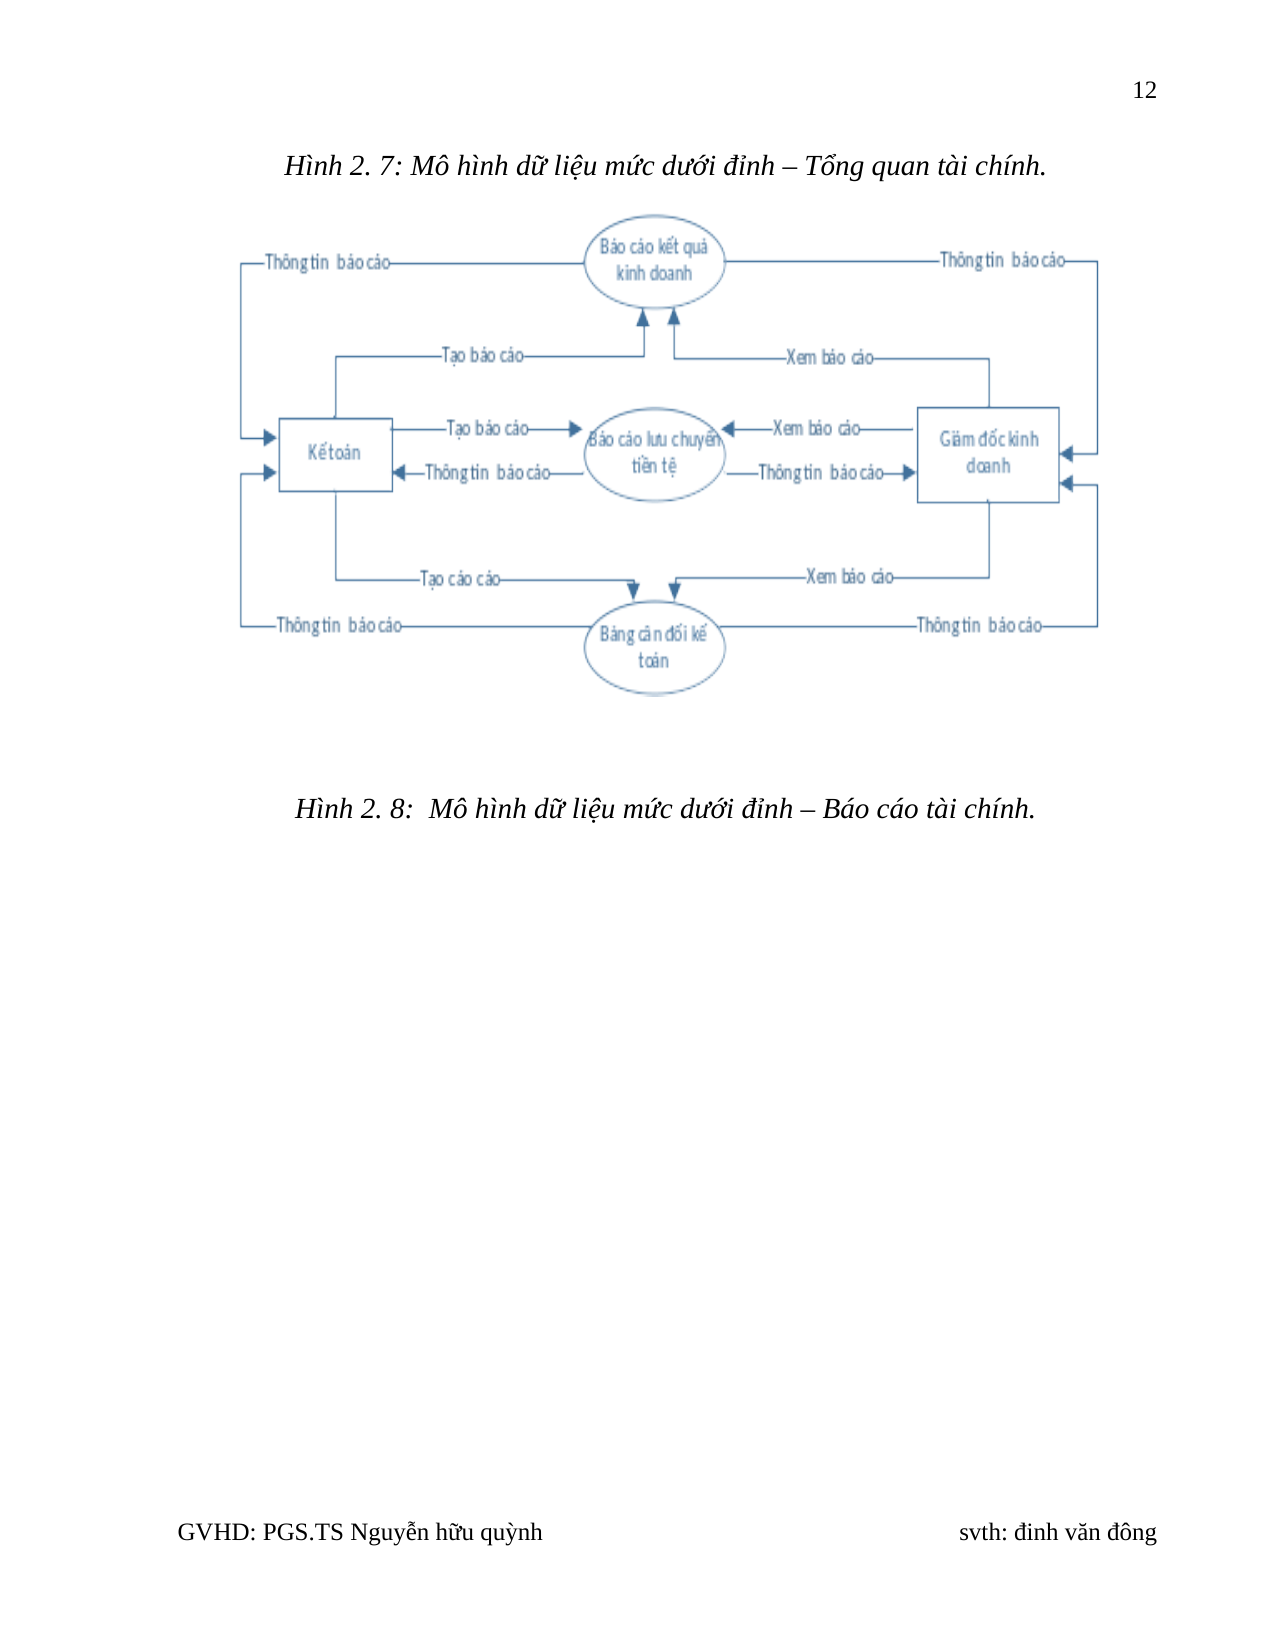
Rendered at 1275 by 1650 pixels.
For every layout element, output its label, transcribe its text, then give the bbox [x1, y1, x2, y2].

text Hình 2. 8: Mô hình dữ liệu mức dưới đỉnh – Báo cáo tài chính. [177, 791, 1157, 825]
text Hình 2. 7: Mô hình dữ liệu mức dưới đỉnh – Tổng quan tài chính. [177, 148, 1157, 181]
